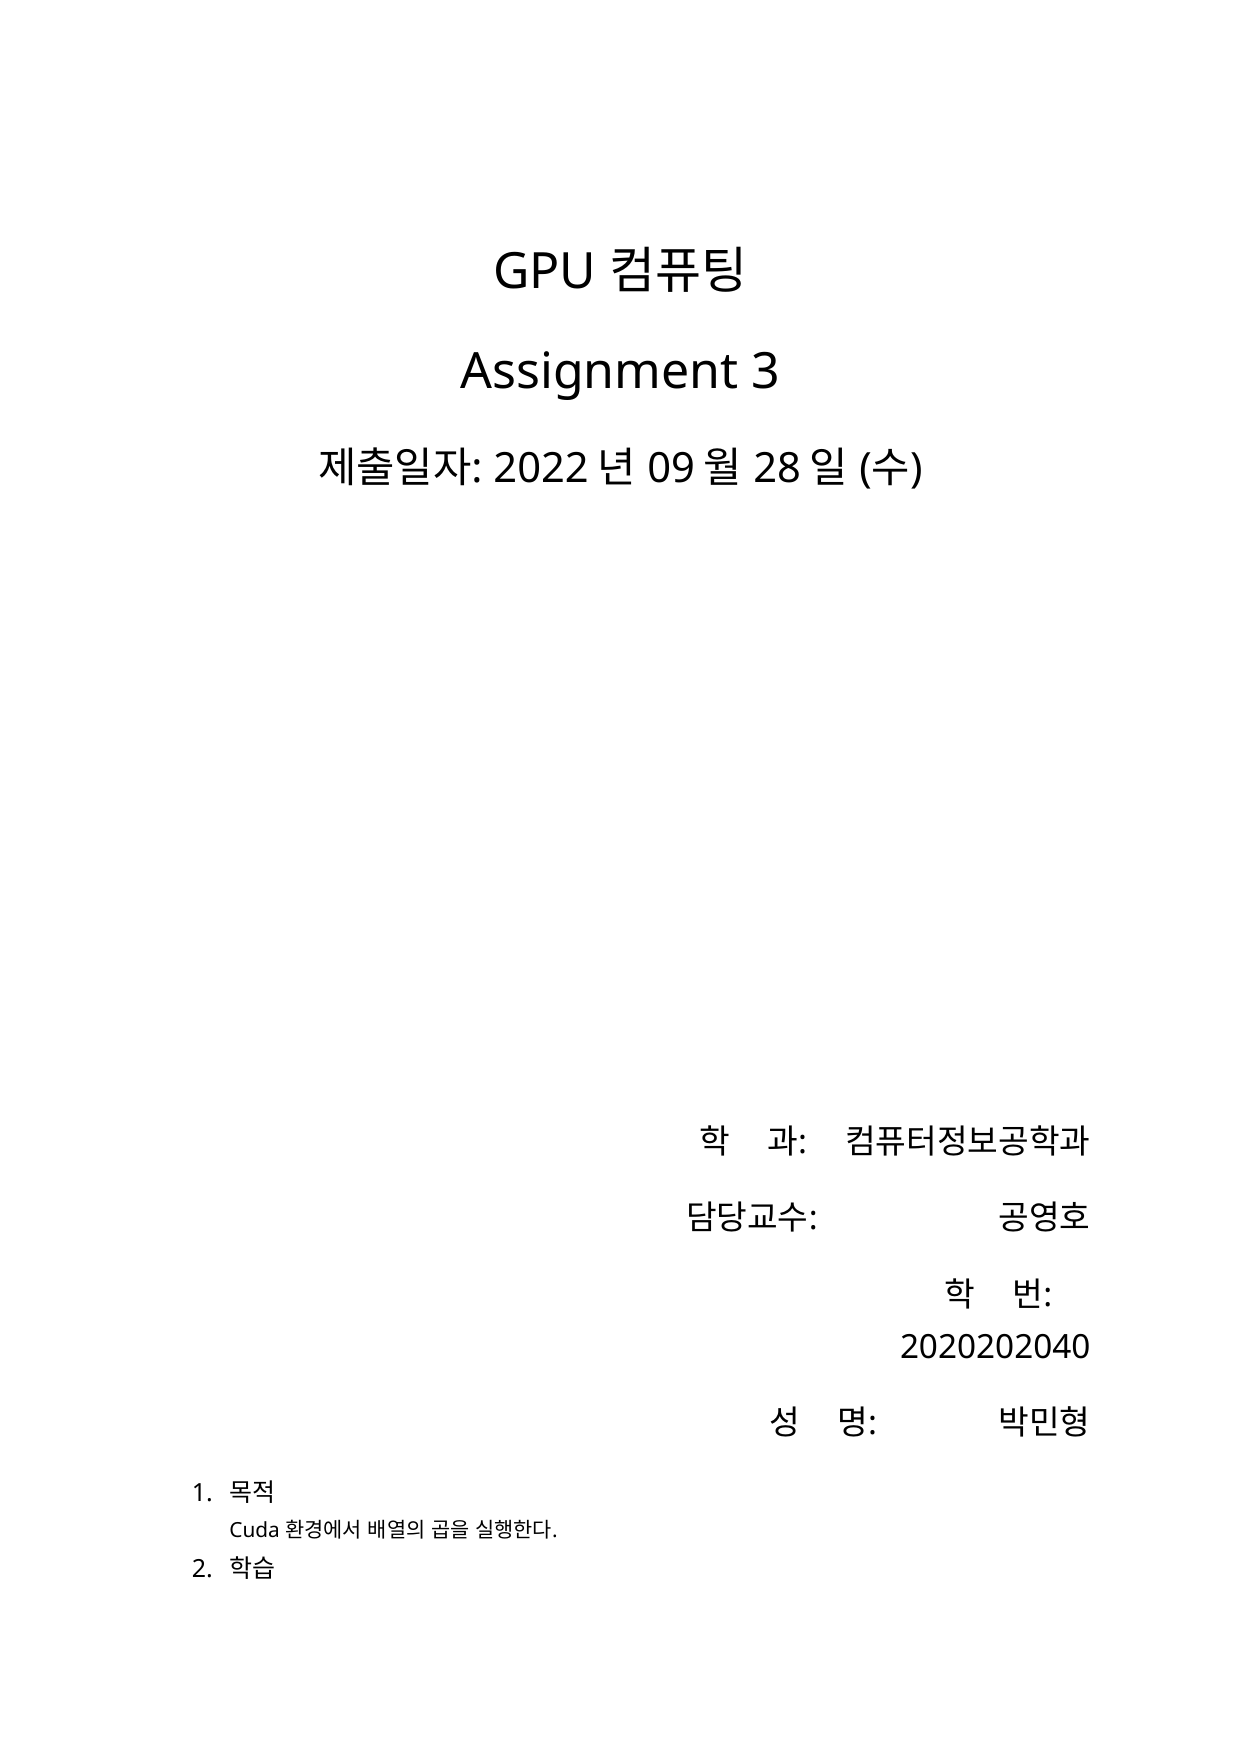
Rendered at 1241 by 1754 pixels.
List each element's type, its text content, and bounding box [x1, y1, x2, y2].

list 목적 [192, 1472, 1090, 1508]
text Assignment 3 [150, 335, 1090, 403]
list 학습 [192, 1548, 1090, 1585]
list Cuda 환경에서 배열의 곱을 실행한다. [229, 1514, 1090, 1544]
text 제출일자: 2022년 09월 28일 (수) [150, 434, 1090, 495]
text GPU 컴퓨팅 [150, 231, 1090, 303]
text 담당교수: 공영호 [671, 1191, 1090, 1239]
text 학 과: 컴퓨터정보공학과 [671, 1114, 1090, 1163]
text 성 명: 박민형 [671, 1396, 1090, 1444]
text 학 번: 2020202040 [671, 1267, 1090, 1368]
